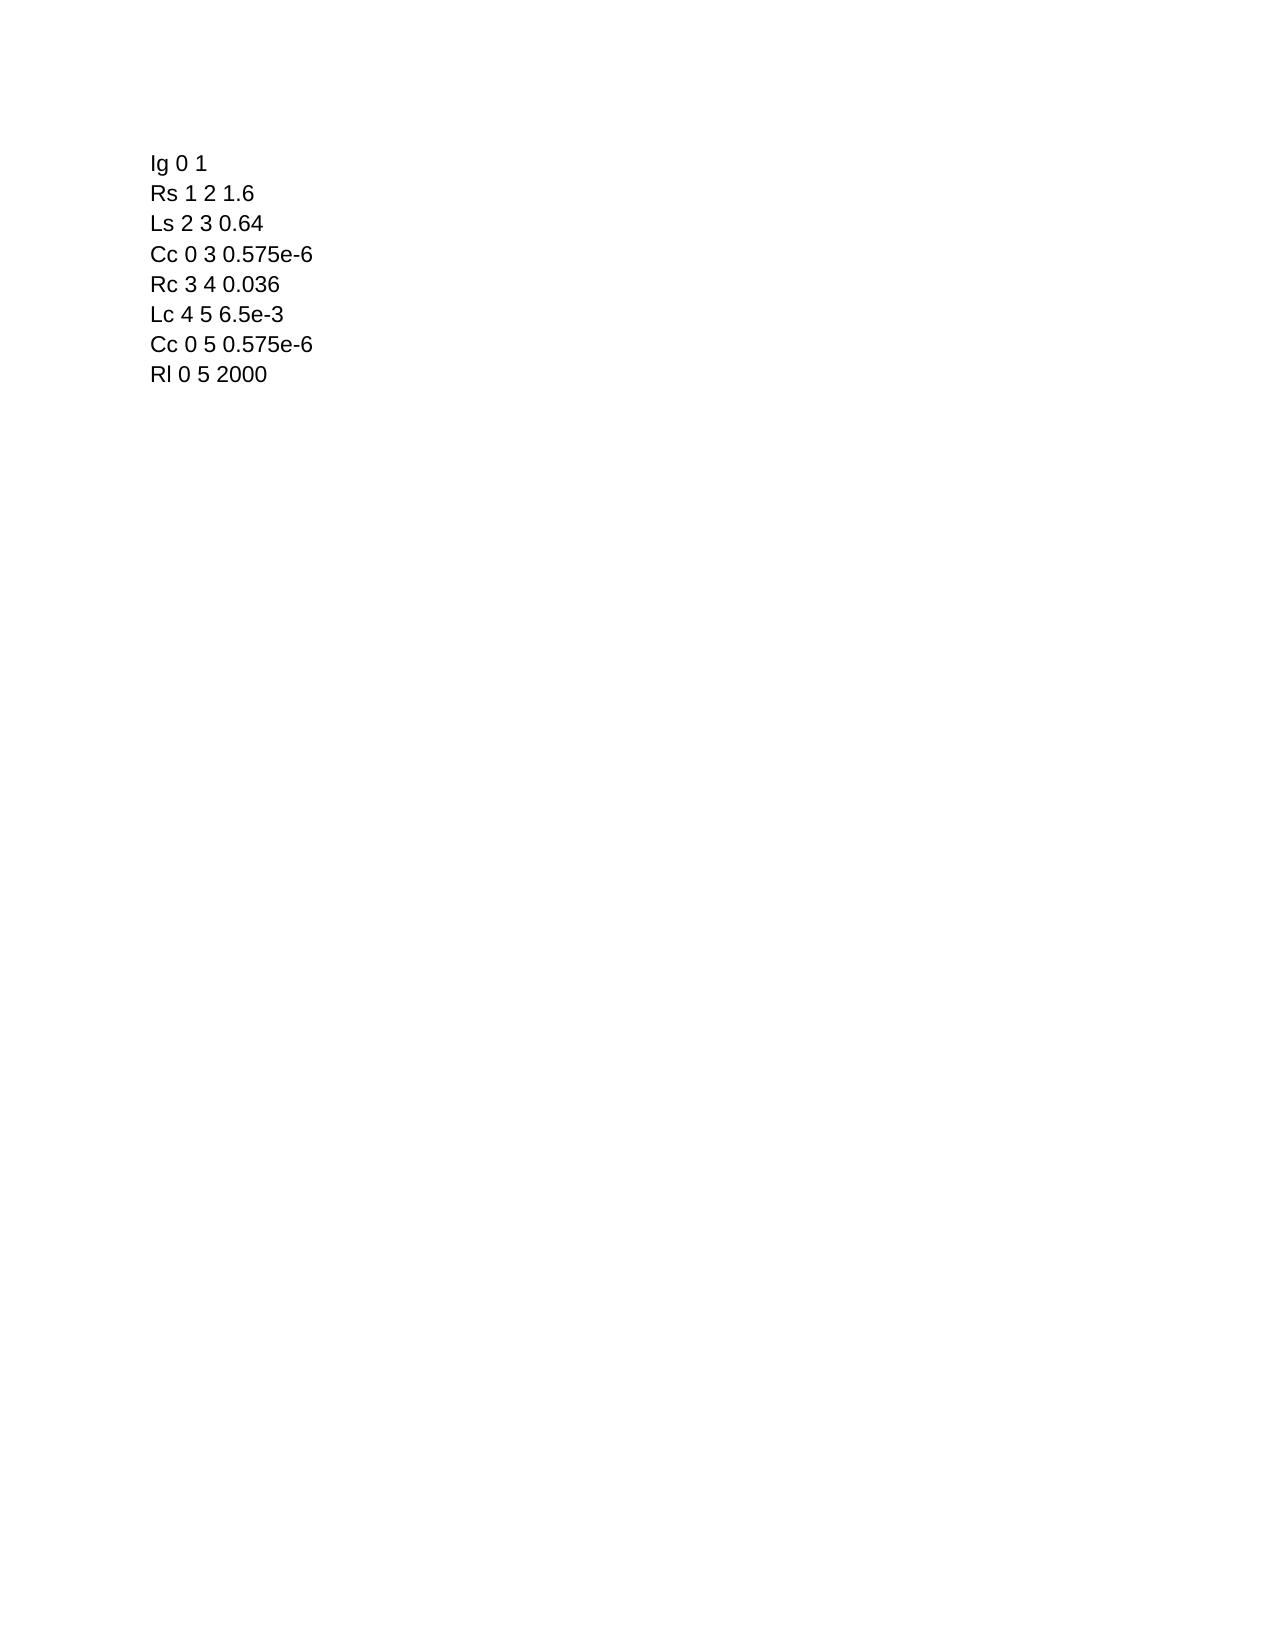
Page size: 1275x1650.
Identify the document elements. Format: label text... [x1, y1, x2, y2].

text Cc 0 5 0.575e-6 [150, 331, 1125, 358]
text Cc 0 3 0.575e-6 [150, 241, 1125, 267]
text Rc 3 4 0.036 [150, 271, 1125, 297]
text Lc 4 5 6.5e-3 [150, 301, 1125, 327]
text Ig 0 1 [150, 150, 1125, 176]
text Ls 2 3 0.64 [150, 210, 1125, 237]
text Rs 1 2 1.6 [150, 180, 1125, 207]
text Rl 0 5 2000 [150, 361, 1125, 388]
